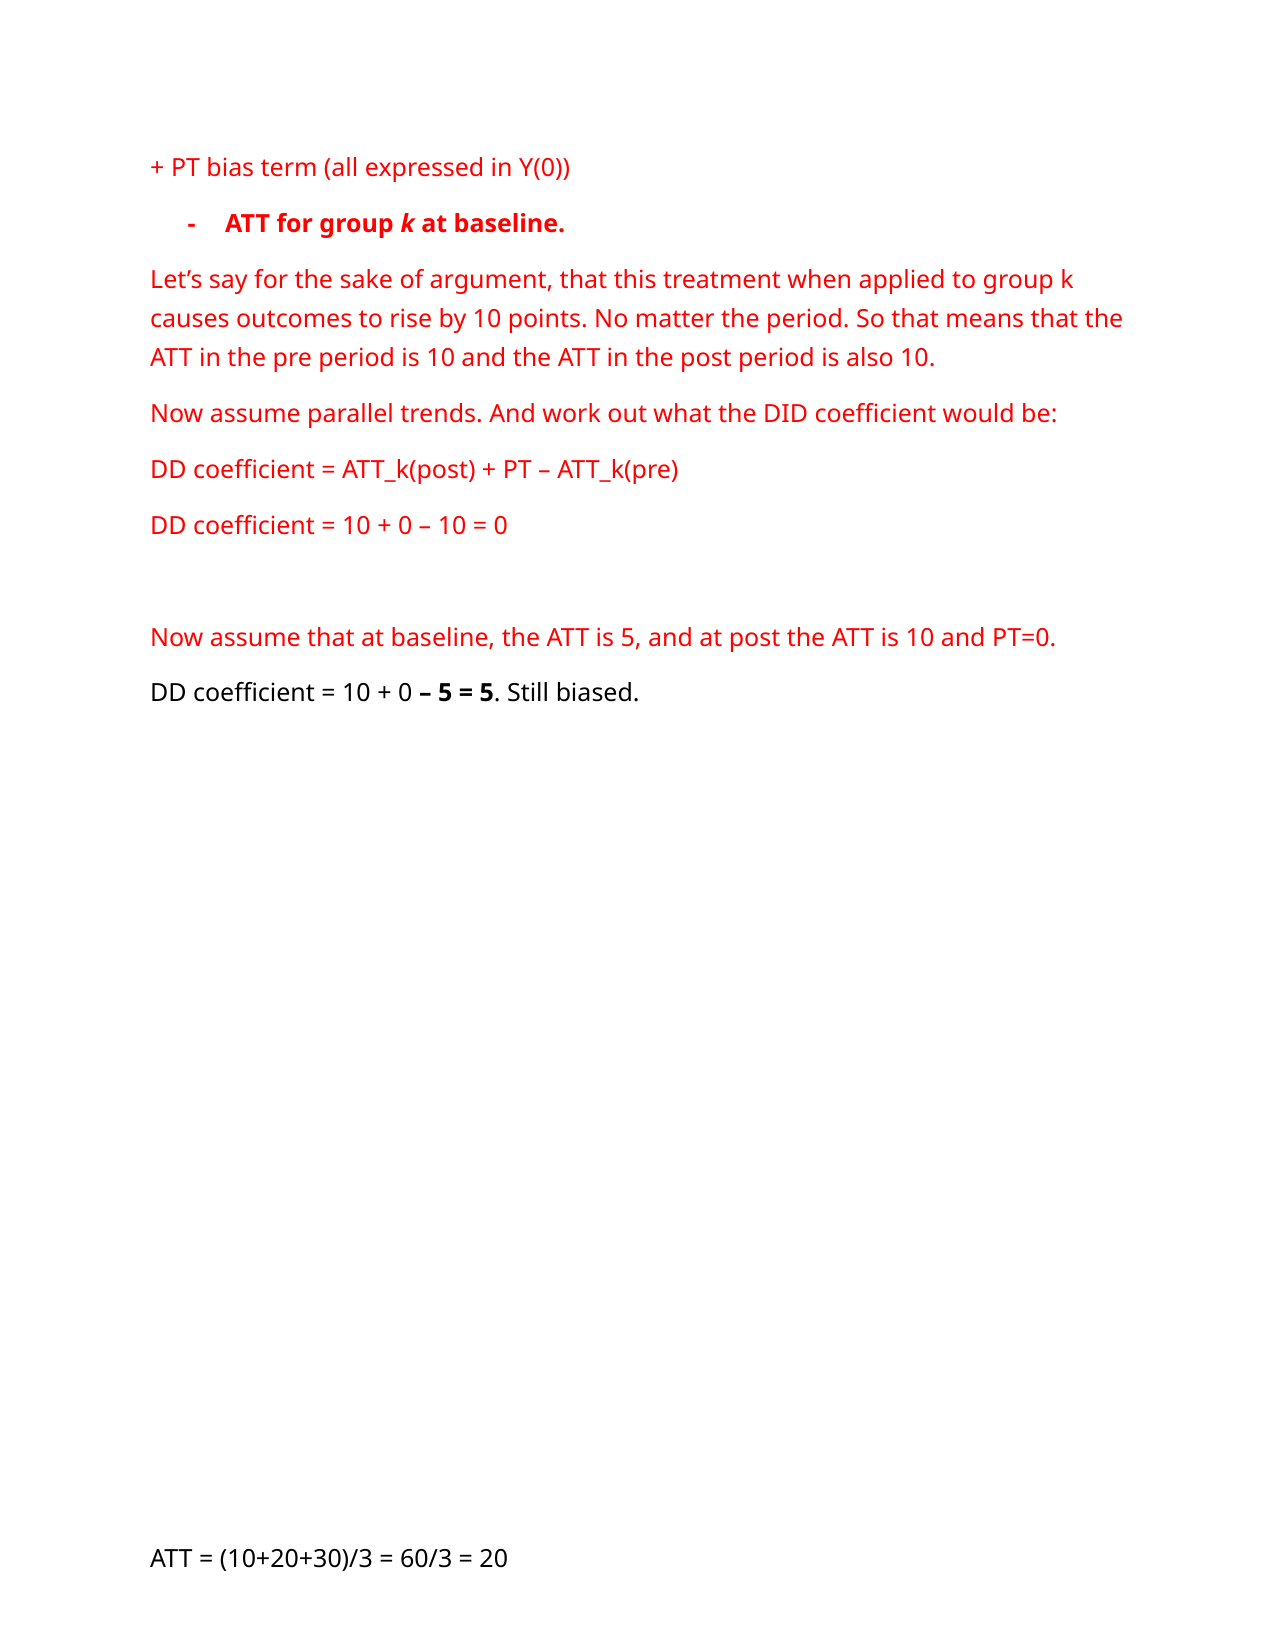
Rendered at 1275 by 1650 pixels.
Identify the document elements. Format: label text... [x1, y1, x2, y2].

text DD coefficient = ATT_k(post) + PT – ATT_k(pre) [150, 452, 1125, 486]
text Now assume parallel trends. And work out what the DID coefficient would be: [150, 396, 1125, 430]
text DD coefficient = 10 + 0 – 10 = 0 [150, 507, 1125, 542]
text DD coefficient = 10 + 0 – 5 = 5. Still biased. [150, 675, 1125, 709]
text Now assume that at baseline, the ATT is 5, and at post the ATT is 10 and PT=0. [150, 619, 1125, 653]
text Let’s say for the sake of argument, that this treatment when applied to group k causes outcomes to rise by 10 points. No matter the period. So that means that the ATT in the pre period is 10 and the ATT in the post period is also 10. [150, 262, 1125, 374]
list ATT for group k at baseline. [187, 206, 1125, 240]
text + PT bias term (all expressed in Y(0)) [150, 150, 1125, 184]
